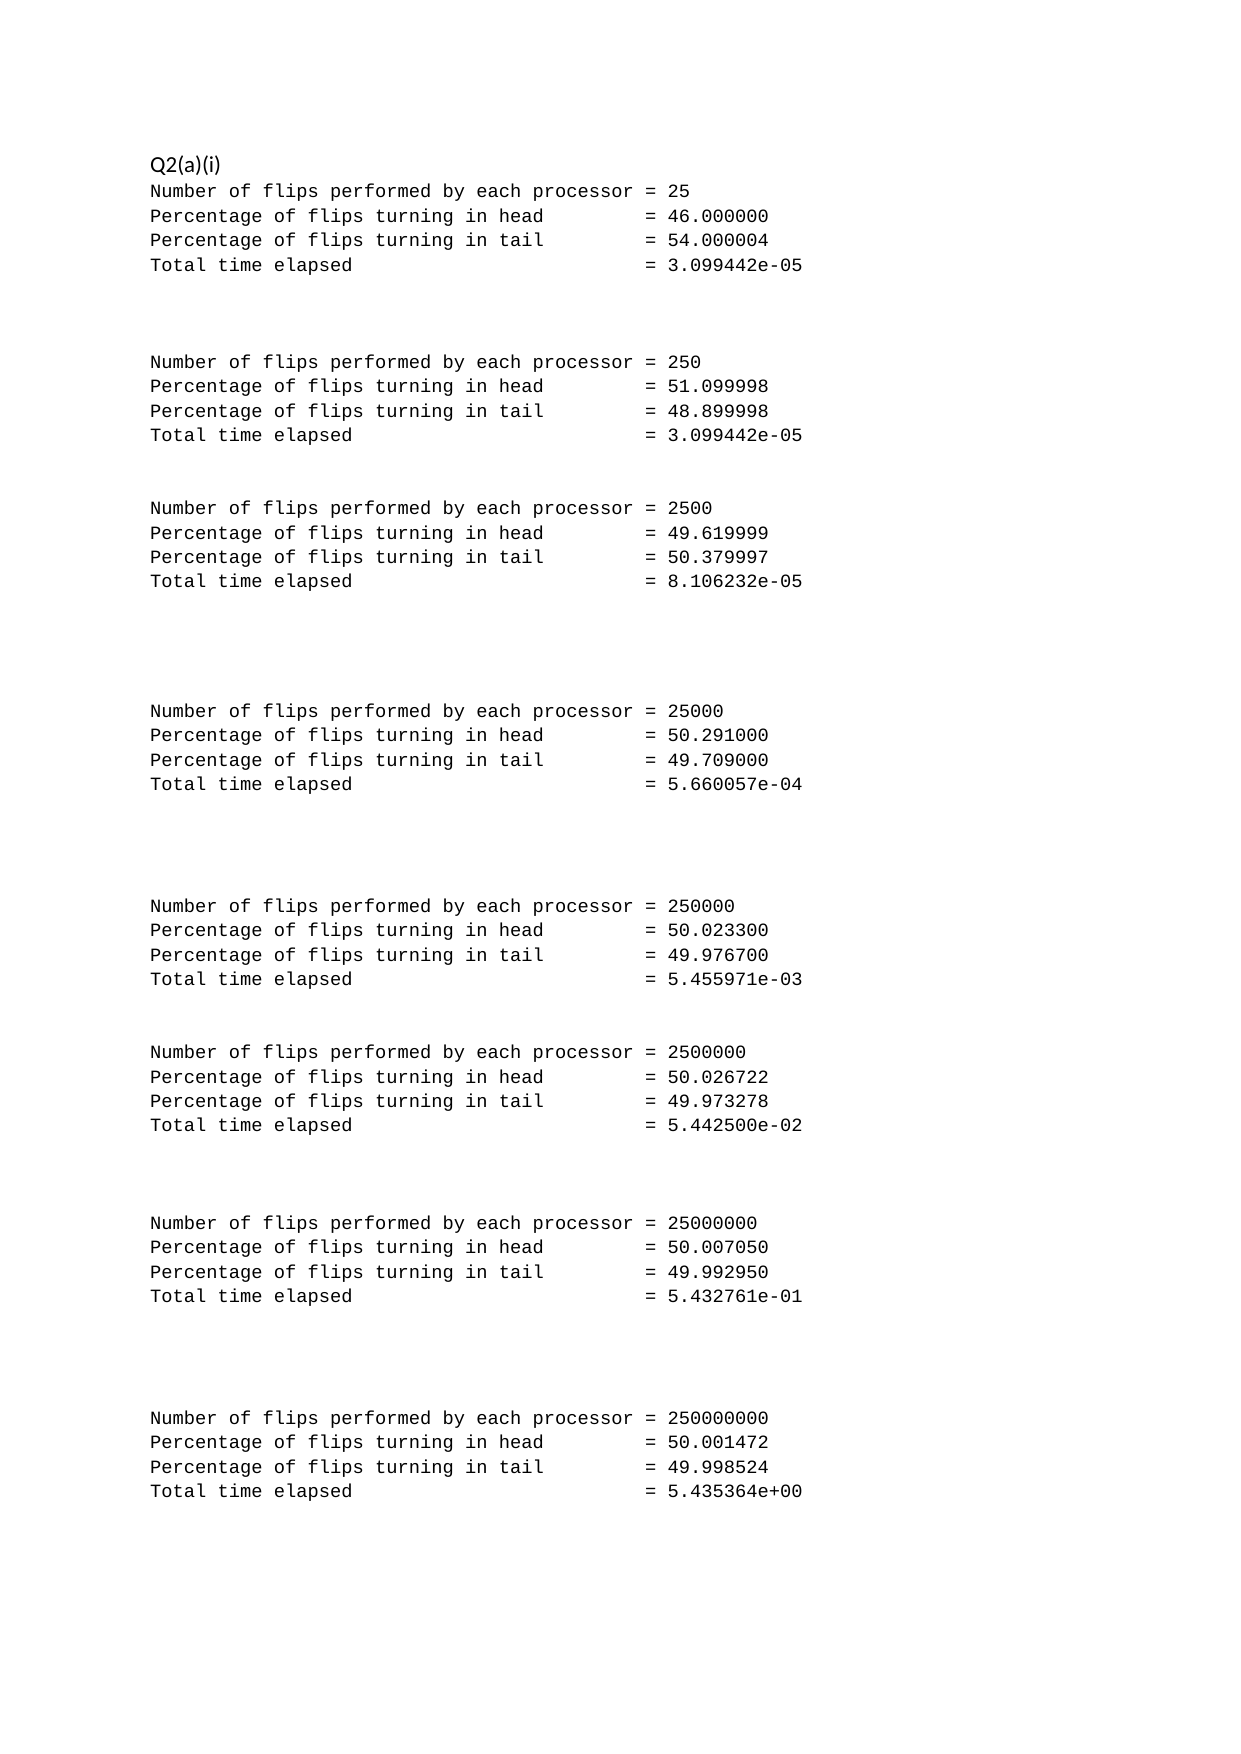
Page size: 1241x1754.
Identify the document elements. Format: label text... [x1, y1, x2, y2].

text Number of flips performed by each processor = 25000000 [150, 1214, 1090, 1235]
text Total time elapsed = 3.099442e-05 [150, 426, 1090, 447]
text Total time elapsed = 8.106232e-05 [150, 572, 1090, 593]
text Percentage of flips turning in head = 50.291000 [150, 726, 1090, 747]
text Percentage of flips turning in tail = 49.992950 [150, 1262, 1090, 1284]
text Total time elapsed = 5.660057e-04 [150, 775, 1090, 796]
text Percentage of flips turning in head = 46.000000 [150, 207, 1090, 228]
text Percentage of flips turning in tail = 54.000004 [150, 231, 1090, 252]
text Total time elapsed = 5.432761e-01 [150, 1287, 1090, 1308]
text Percentage of flips turning in tail = 48.899998 [150, 402, 1090, 423]
text Number of flips performed by each processor = 250 [150, 353, 1090, 374]
text Number of flips performed by each processor = 2500 [150, 499, 1090, 520]
text Number of flips performed by each processor = 250000 [150, 897, 1090, 918]
text Percentage of flips turning in head = 50.026722 [150, 1067, 1090, 1089]
text Percentage of flips turning in tail = 50.379997 [150, 548, 1090, 569]
text Percentage of flips turning in head = 50.007050 [150, 1238, 1090, 1259]
text Percentage of flips turning in tail = 49.998524 [150, 1457, 1090, 1479]
text Total time elapsed = 3.099442e-05 [150, 255, 1090, 277]
text Percentage of flips turning in tail = 49.973278 [150, 1092, 1090, 1113]
text Percentage of flips turning in head = 49.619999 [150, 523, 1090, 545]
text Percentage of flips turning in head = 51.099998 [150, 377, 1090, 398]
text Percentage of flips turning in head = 50.001472 [150, 1433, 1090, 1454]
text Number of flips performed by each processor = 25 [150, 182, 1090, 203]
text Number of flips performed by each processor = 2500000 [150, 1043, 1090, 1064]
text Percentage of flips turning in tail = 49.709000 [150, 751, 1090, 772]
text Number of flips performed by each processor = 25000 [150, 702, 1090, 723]
text Number of flips performed by each processor = 250000000 [150, 1409, 1090, 1430]
text Total time elapsed = 5.435364e+00 [150, 1482, 1090, 1503]
text Percentage of flips turning in head = 50.023300 [150, 921, 1090, 942]
text Q2(a)(i) [150, 150, 1090, 178]
text Total time elapsed = 5.442500e-02 [150, 1116, 1090, 1137]
text Total time elapsed = 5.455971e-03 [150, 970, 1090, 991]
text Percentage of flips turning in tail = 49.976700 [150, 946, 1090, 967]
